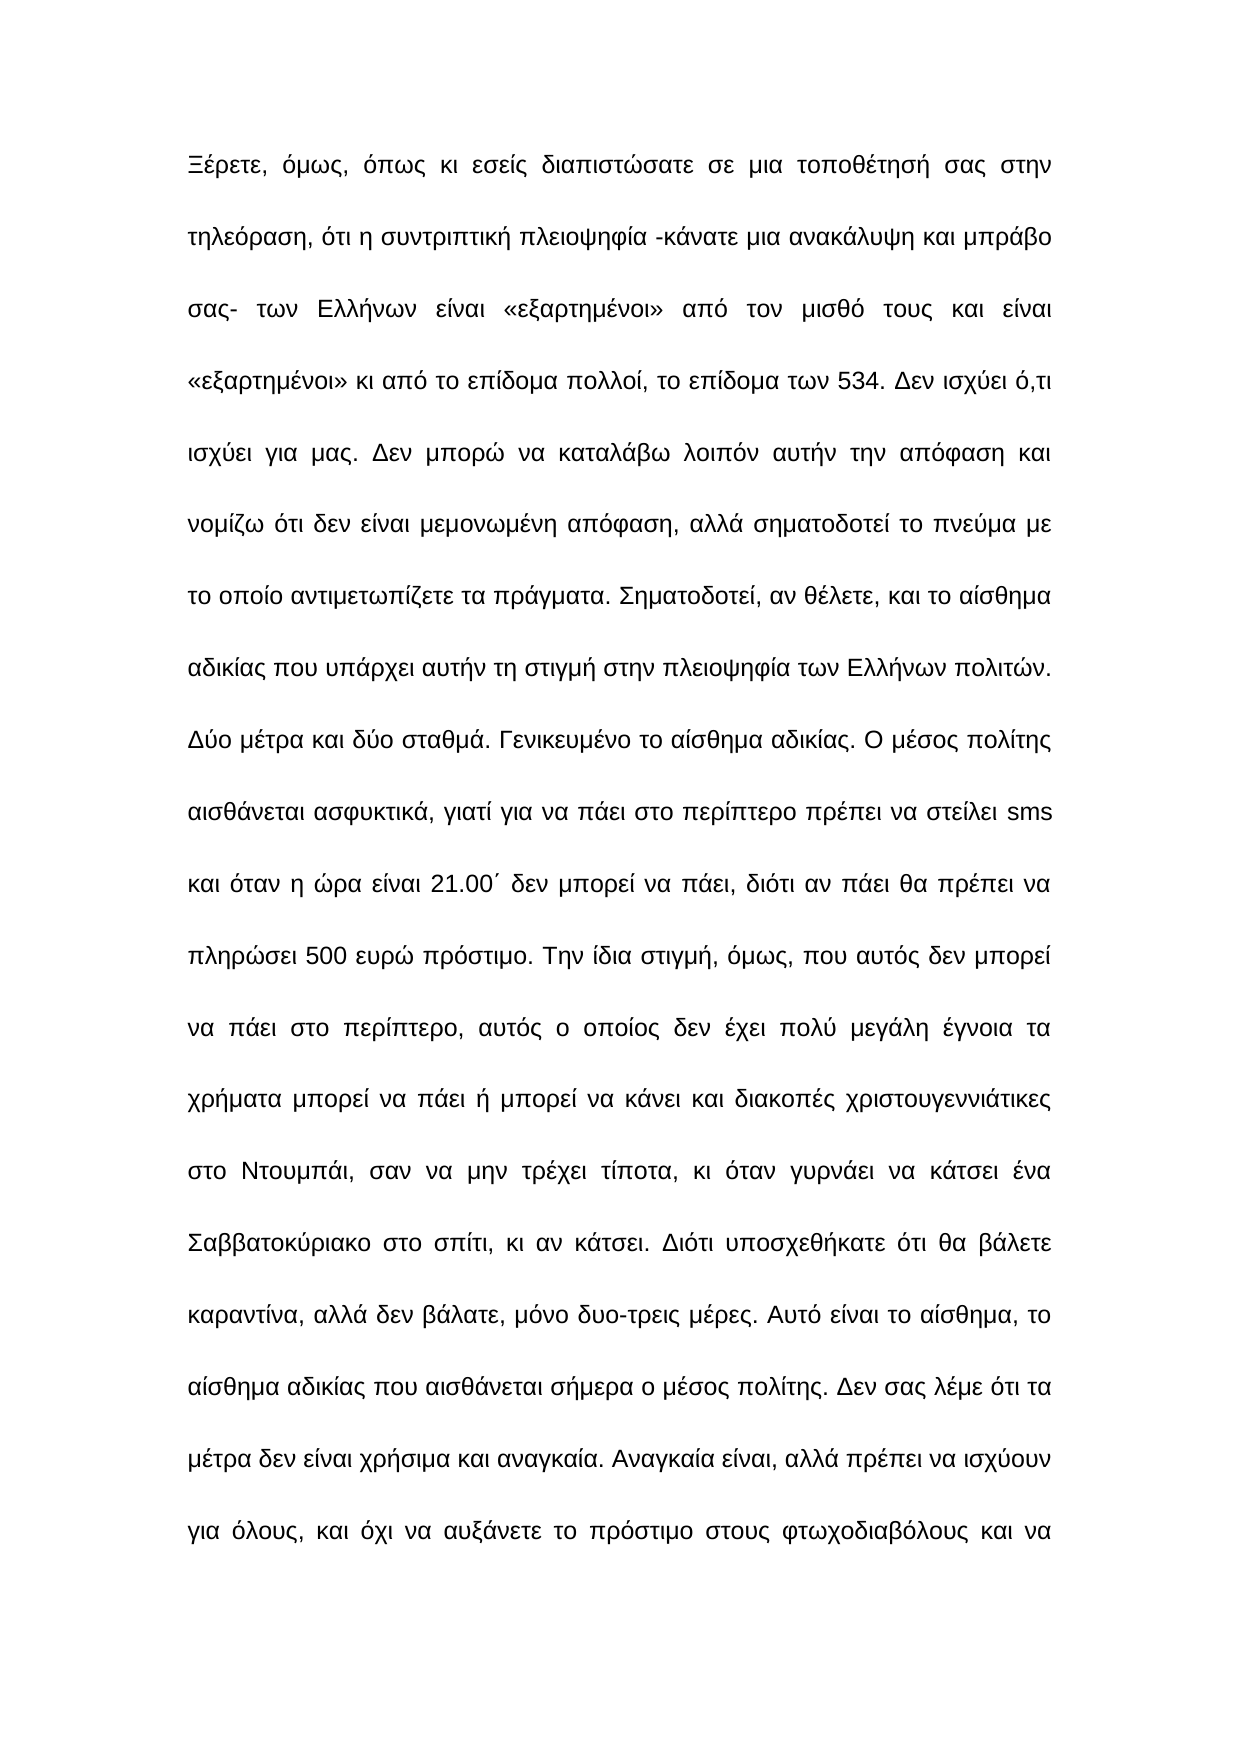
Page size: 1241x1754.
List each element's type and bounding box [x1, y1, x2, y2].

text [187, 150, 1053, 1544]
